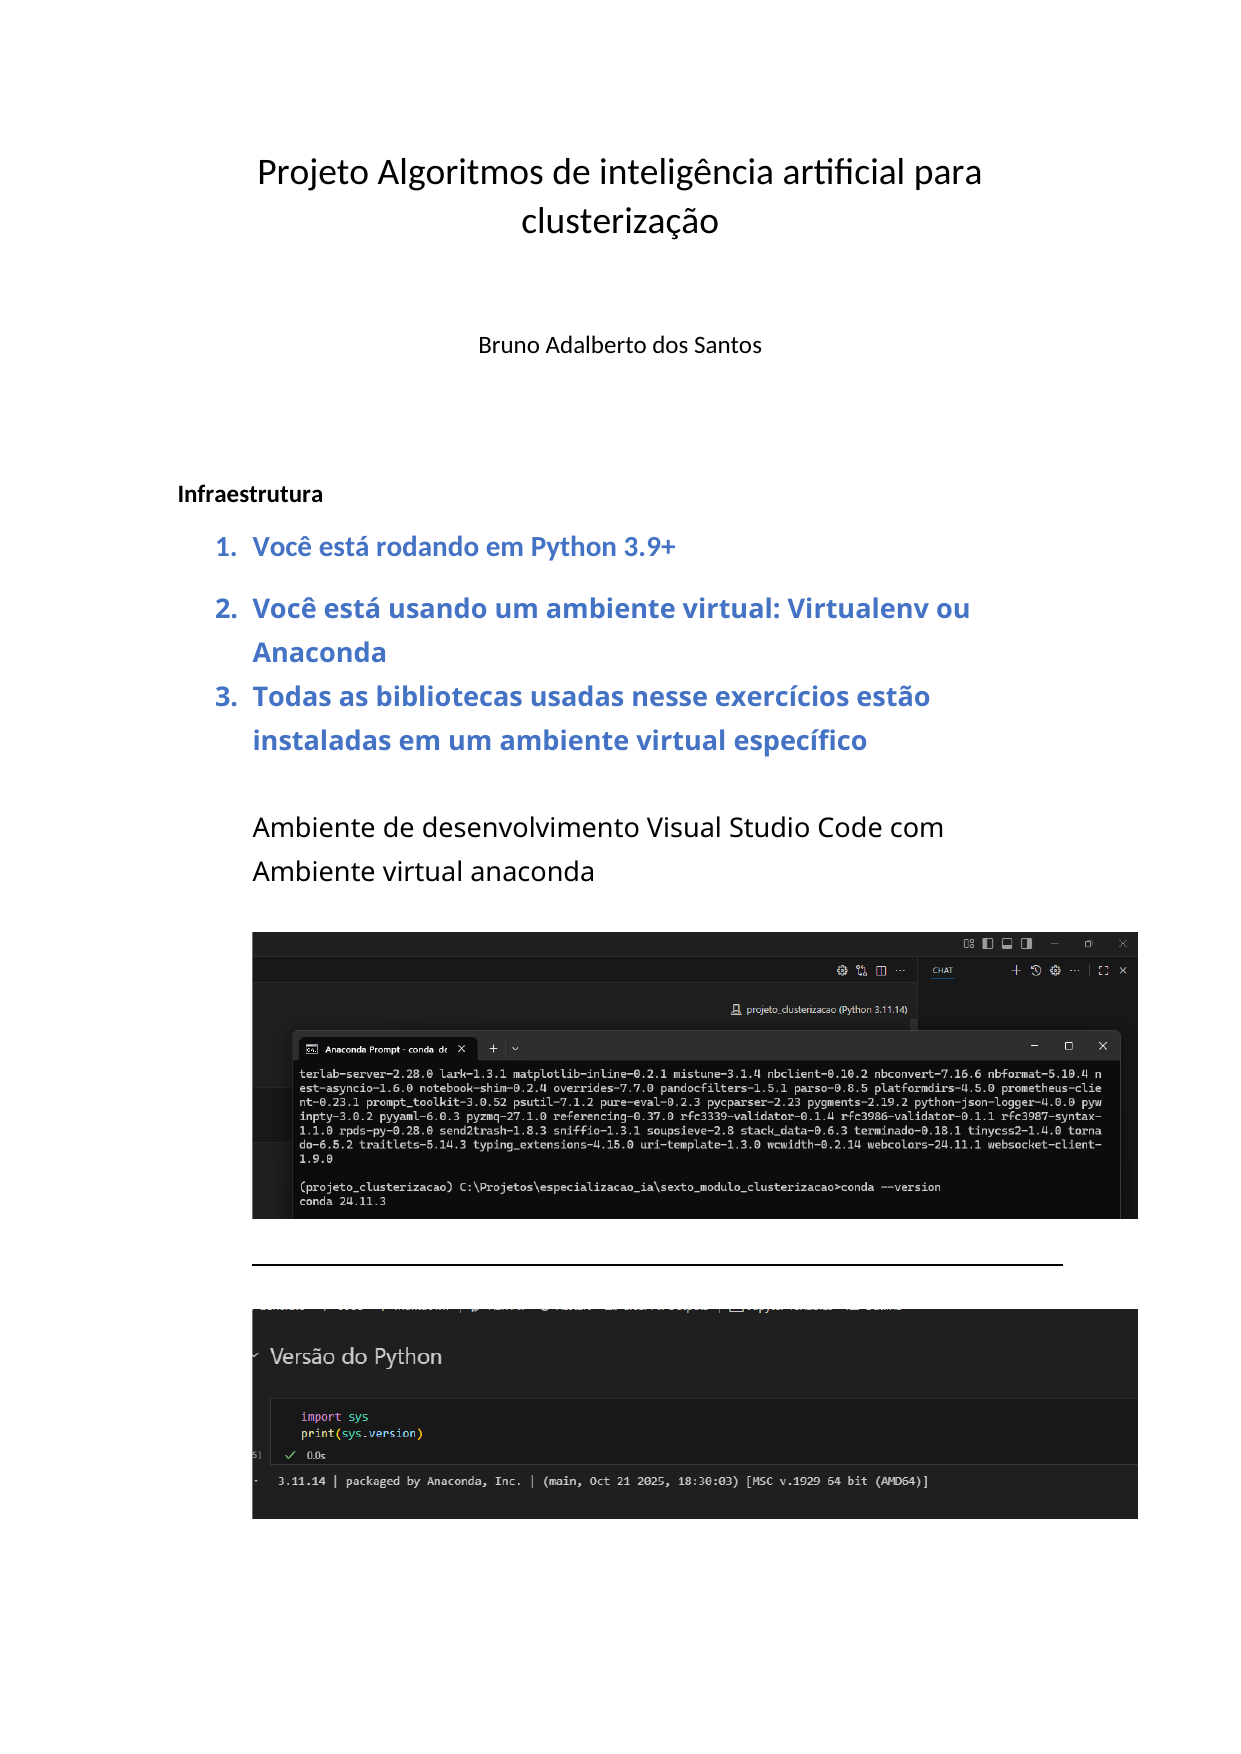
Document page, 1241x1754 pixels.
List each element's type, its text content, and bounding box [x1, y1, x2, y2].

list Você está usando um ambiente virtual: Virtualenv ou Anaconda [215, 583, 1063, 670]
text Projeto Algoritmos de inteligência artificial para clusterização [177, 148, 1063, 243]
picture [252, 1309, 1138, 1519]
text Infraestrutura [177, 478, 1063, 509]
list Você está rodando em Python 3.9+ [215, 528, 1063, 563]
picture [252, 932, 1138, 1219]
text Ambiente de desenvolvimento Visual Studio Code com Ambiente virtual anaconda [252, 802, 1063, 889]
list Todas as bibliotecas usadas nesse exercícios estão instaladas em um ambiente virtual específico [215, 670, 1063, 758]
text Bruno Adalberto dos Santos [177, 329, 1063, 360]
